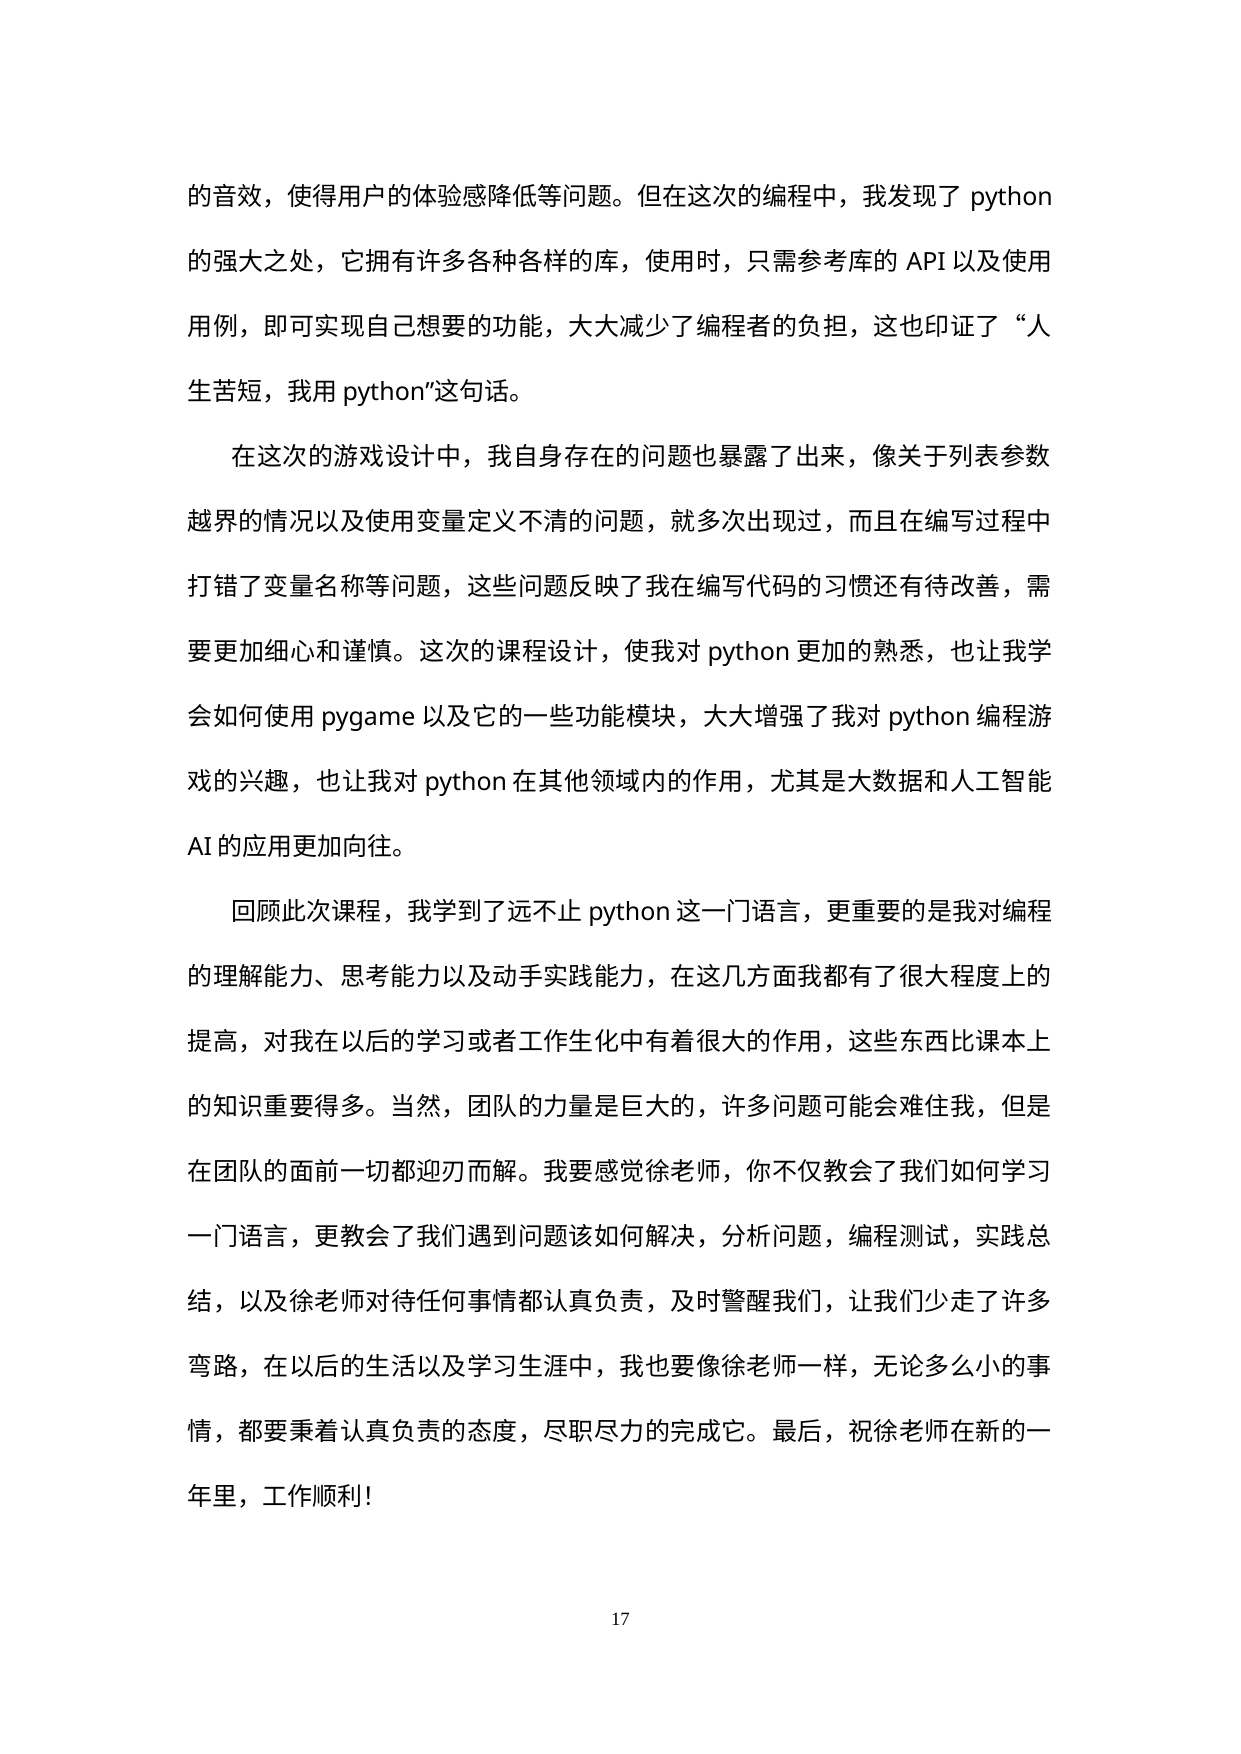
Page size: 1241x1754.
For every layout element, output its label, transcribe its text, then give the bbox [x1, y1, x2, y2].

text 回顾此次课程，我学到了远不止python这一门语言，更重要的是我对编程的理解能力、思考能力以及动手实践能力，在这几方面我都有了很大程度上的提高，对我在以后的学习或者工作生化中有着很大的作用，这些东西比课本上的知识重要得多。当然，团队的力量是巨大的，许多问题可能会难住我，但是在团队的面前一切都迎刃而解。我要感觉徐老师，你不仅教会了我们如何学习一门语言，更教会了我们遇到问题该如何解决，分析问题，编程测试，实践总结，以及徐老师对待任何事情都认真负责，及时警醒我们，让我们少走了许多弯路，在以后的生活以及学习生涯中，我也要像徐老师一样，无论多么小的事情，都要秉着认真负责的态度，尽职尽力的完成它。最后，祝徐老师在新的一年里，工作顺利！ [187, 877, 1053, 1527]
text 在这次的游戏设计中，我自身存在的问题也暴露了出来，像关于列表参数越界的情况以及使用变量定义不清的问题，就多次出现过，而且在编写过程中打错了变量名称等问题，这些问题反映了我在编写代码的习惯还有待改善，需要更加细心和谨慎。这次的课程设计，使我对python更加的熟悉，也让我学会如何使用pygame以及它的一些功能模块，大大增强了我对python编程游戏的兴趣，也让我对python在其他领域内的作用，尤其是大数据和人工智能AI的应用更加向往。 [187, 422, 1053, 877]
